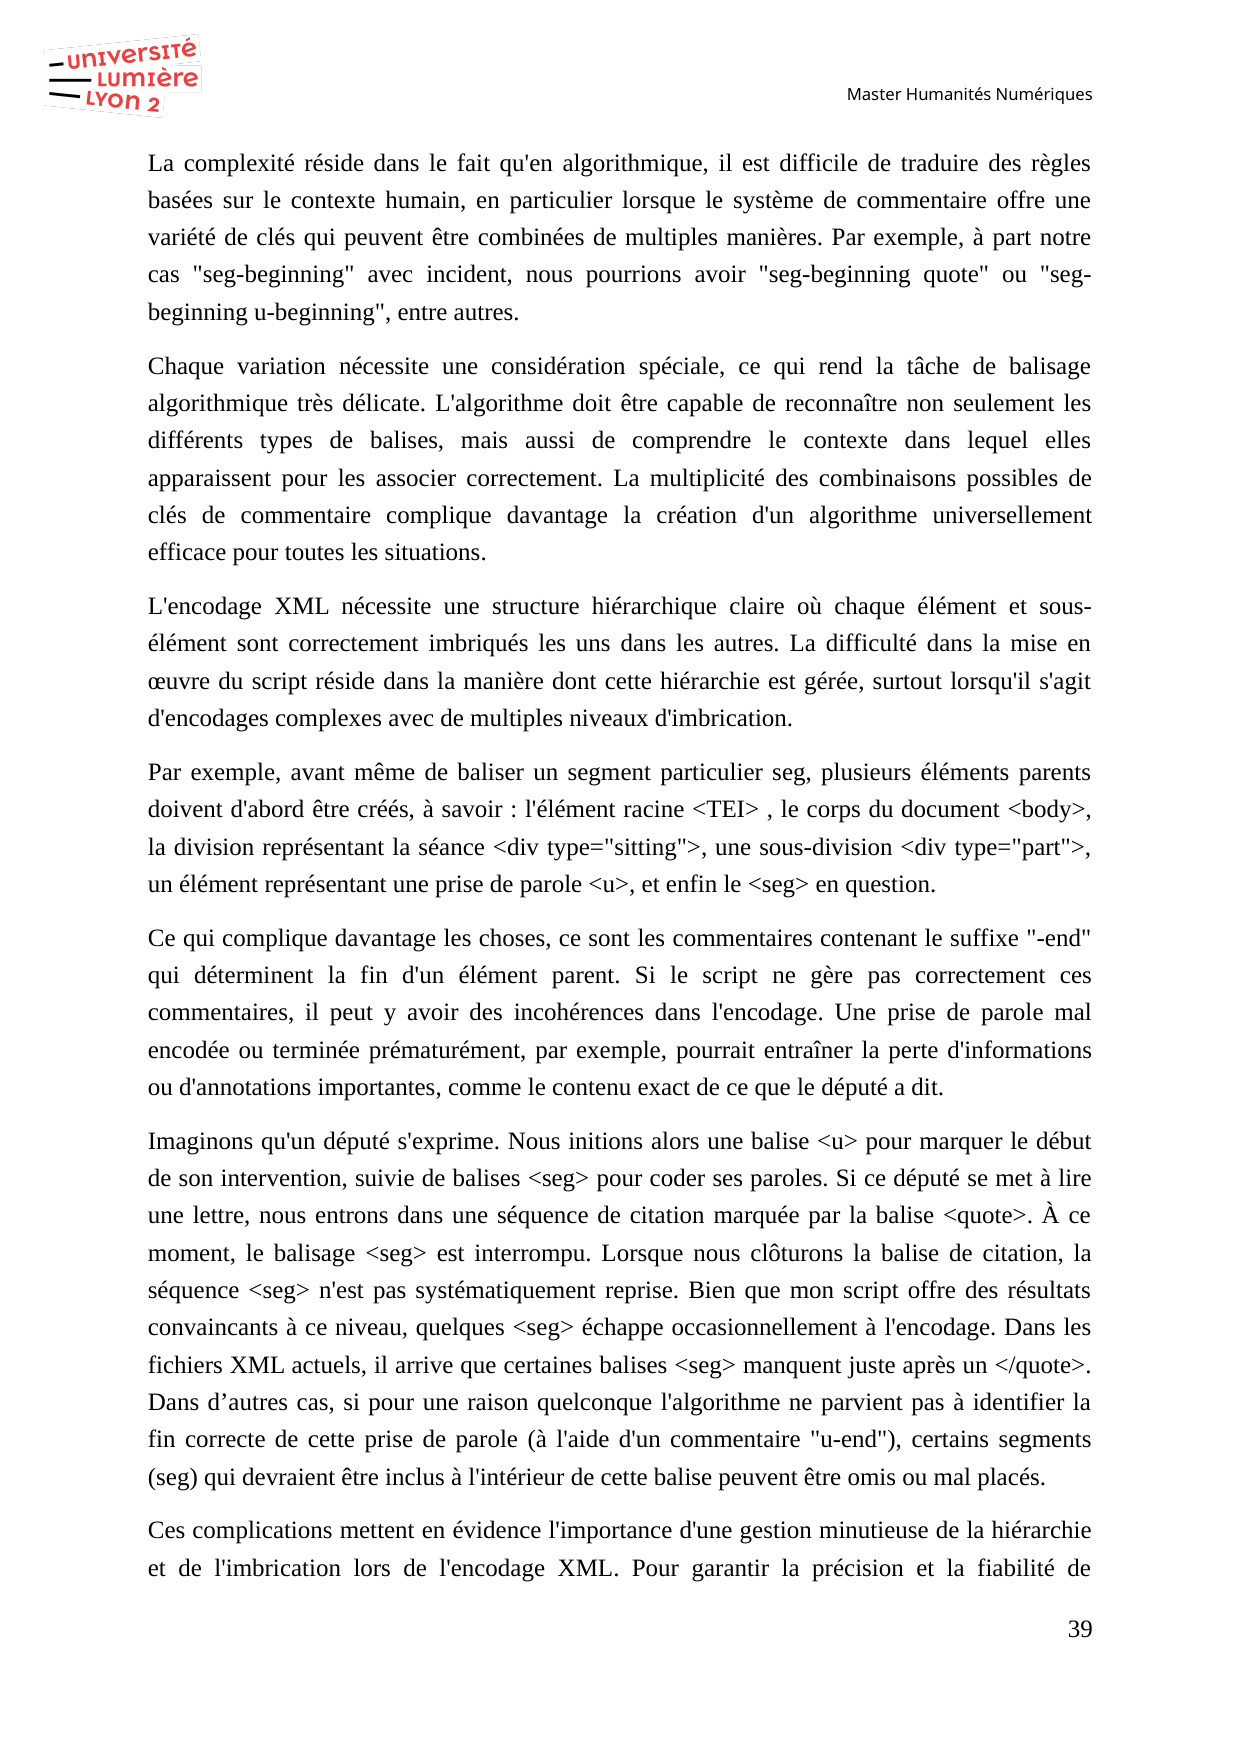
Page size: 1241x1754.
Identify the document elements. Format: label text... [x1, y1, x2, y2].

text Par exemple, avant même de baliser un segment particulier seg, plusieurs éléments parents doivent d'abord être créés, à savoir : l'élément racine <TEI> , le corps du document <body>, la division représentant la séance <div type="sitting">, une sous-division <div type="part">, un élément représentant une prise de parole <u>, et enfin le <seg> en question. [148, 757, 1093, 898]
text Ce qui complique davantage les choses, ce sont les commentaires contenant le suffixe "-end" qui déterminent la fin d'un élément parent. Si le script ne gère pas correctement ces commentaires, il peut y avoir des incohérences dans l'encodage. Une prise de parole mal encodée ou terminée prématurément, par exemple, pourrait entraîner la perte d'informations ou d'annotations importantes, comme le contenu exact de ce que le député a dit. [148, 923, 1093, 1101]
text Chaque variation nécessite une considération spéciale, ce qui rend la tâche de balisage algorithmique très délicate. L'algorithme doit être capable de reconnaître non seulement les différents types de balises, mais aussi de comprendre le contexte dans lequel elles apparaissent pour les associer correctement. La multiplicité des combinaisons possibles de clés de commentaire complique davantage la création d'un algorithme universellement efficace pour toutes les situations. [148, 351, 1093, 566]
text La complexité réside dans le fait qu'en algorithmique, il est difficile de traduire des règles basées sur le contexte humain, en particulier lorsque le système de commentaire offre une variété de clés qui peuvent être combinées de multiples manières. Par exemple, à part notre cas "seg-beginning" avec incident, nous pourrions avoir "seg-beginning quote" ou "seg-beginning u-beginning", entre autres. [148, 148, 1093, 326]
text L'encodage XML nécessite une structure hiérarchique claire où chaque élément et sous-élément sont correctement imbriqués les uns dans les autres. La difficulté dans la mise en œuvre du script réside dans la manière dont cette hiérarchie est gérée, surtout lorsqu'il s'agit d'encodages complexes avec de multiples niveaux d'imbrication. [148, 591, 1093, 732]
text Imaginons qu'un député s'exprime. Nous initions alors une balise <u> pour marquer le début de son intervention, suivie de balises <seg> pour coder ses paroles. Si ce député se met à lire une lettre, nous entrons dans une séquence de citation marquée par la balise <quote>. À ce moment, le balisage <seg> est interrompu. Lorsque nous clôturons la balise de citation, la séquence <seg> n'est pas systématiquement reprise. Bien que mon script offre des résultats convaincants à ce niveau, quelques <seg> échappe occasionnellement à l'encodage. Dans les fichiers XML actuels, il arrive que certaines balises <seg> manquent juste après un </quote>. Dans d’autres cas, si pour une raison quelconque l'algorithme ne parvient pas à identifier la fin correcte de cette prise de parole (à l'aide d'un commentaire "u-end"), certains segments (seg) qui devraient être inclus à l'intérieur de cette balise peuvent être omis ou mal placés. [148, 1126, 1093, 1490]
picture [28, 19, 222, 122]
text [148, 1516, 1093, 1582]
